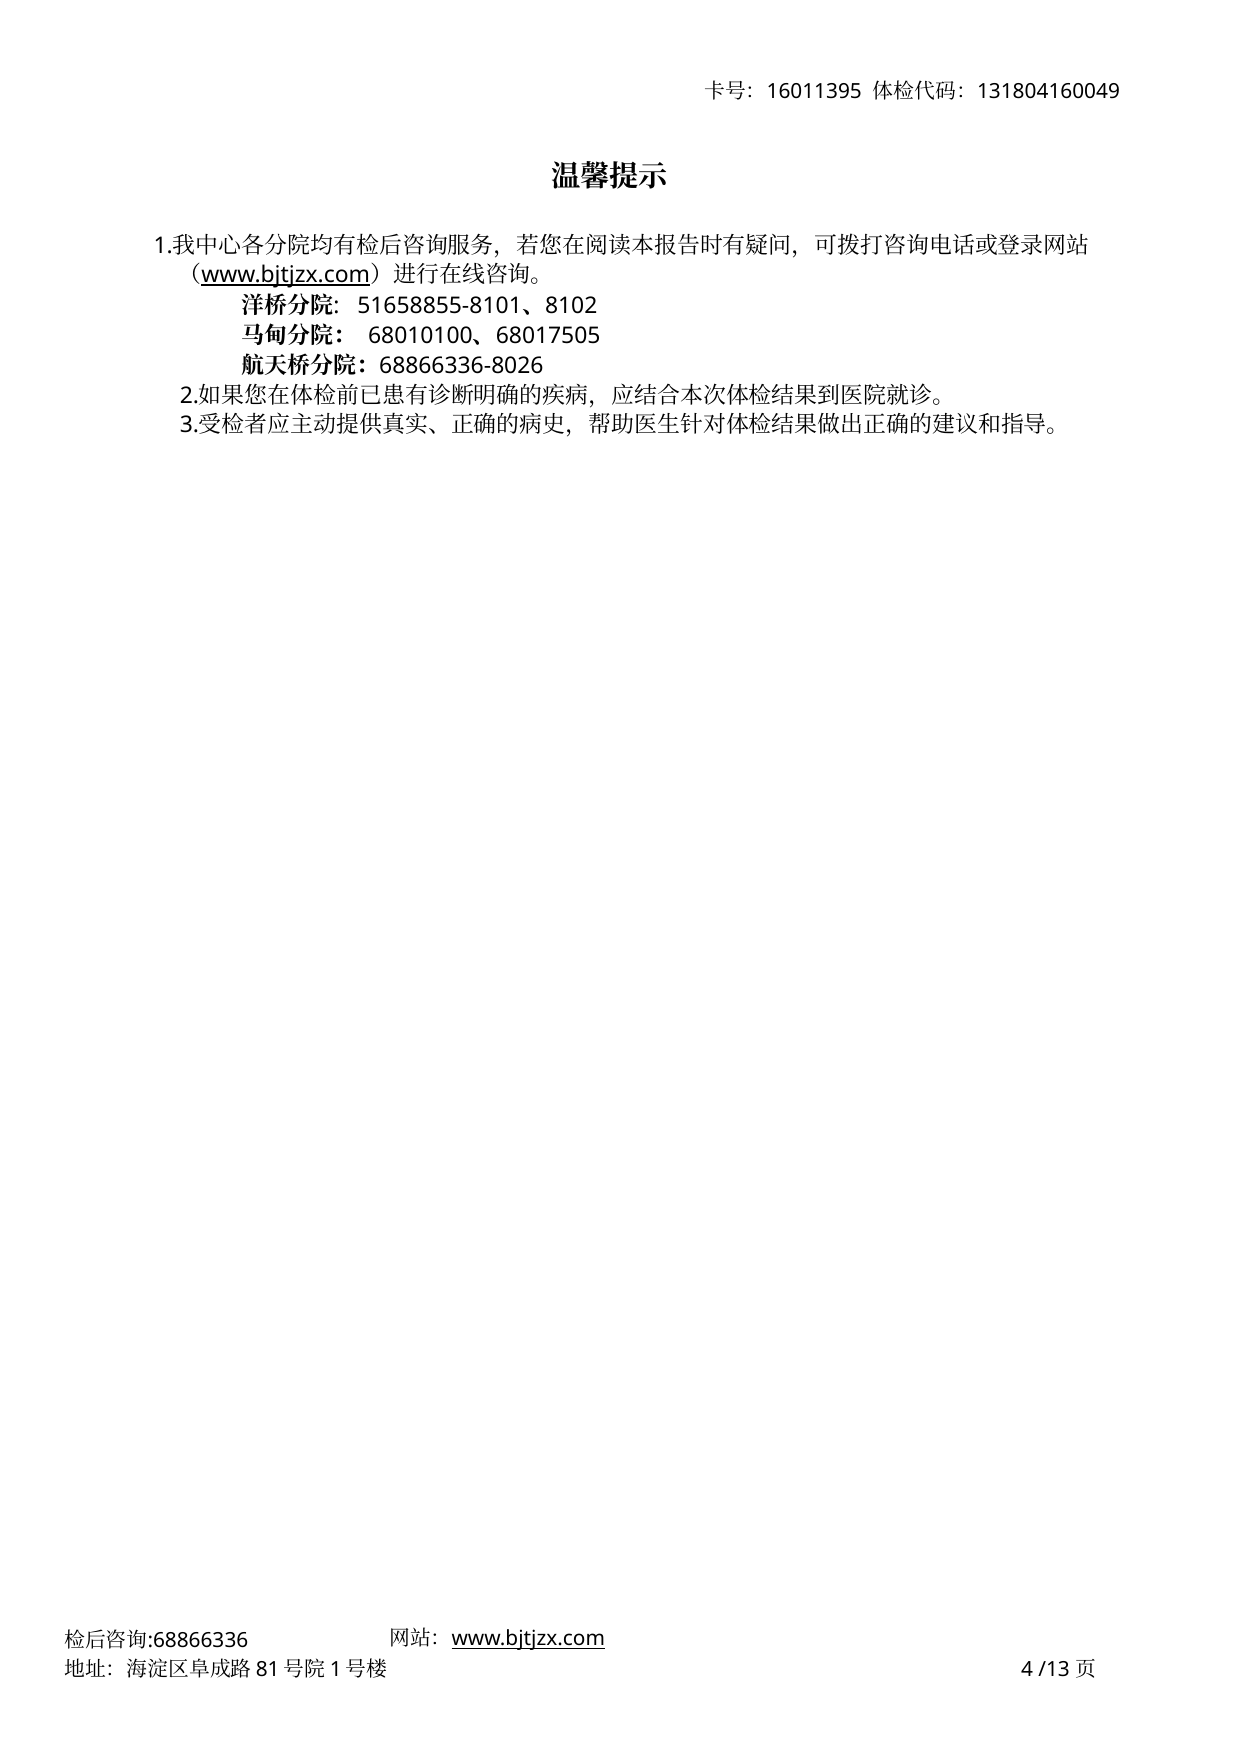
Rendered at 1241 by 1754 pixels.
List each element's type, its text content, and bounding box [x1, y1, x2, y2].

text 网站：www.bjtjzx.com [389, 1629, 630, 1650]
text 洋桥分院: 51658855-8101、8102 [241, 295, 658, 318]
text 检后咨询:68866336 [64, 1631, 414, 1652]
text 3.受检者应主动提供真实、正确的病史，帮助医生针对体检结果做出正确的建议和指导。 [179, 408, 1213, 438]
text 卡号：16011395 体检代码：131804160049 [704, 82, 1175, 103]
text 1.我中心各分院均有检后咨询服务，若您在阅读本报告时有疑问，可拨打咨询电话或登录网站 [153, 235, 1240, 258]
text 马甸分院： 68010100、68017505 [241, 325, 644, 348]
text 地址：海淀区阜成路81号院1号楼 [64, 1652, 414, 1682]
text 4 /13 页 [1021, 1660, 1133, 1681]
text 航天桥分院：68866336-8026 [241, 355, 577, 378]
text （www.bjtjzx.com）进行在线咨询。 [178, 258, 1240, 288]
text 温馨提示 [551, 163, 713, 192]
text 2.如果您在体检前已患有诊断明确的疾病，应结合本次体检结果到医院就诊。 [179, 385, 1213, 408]
